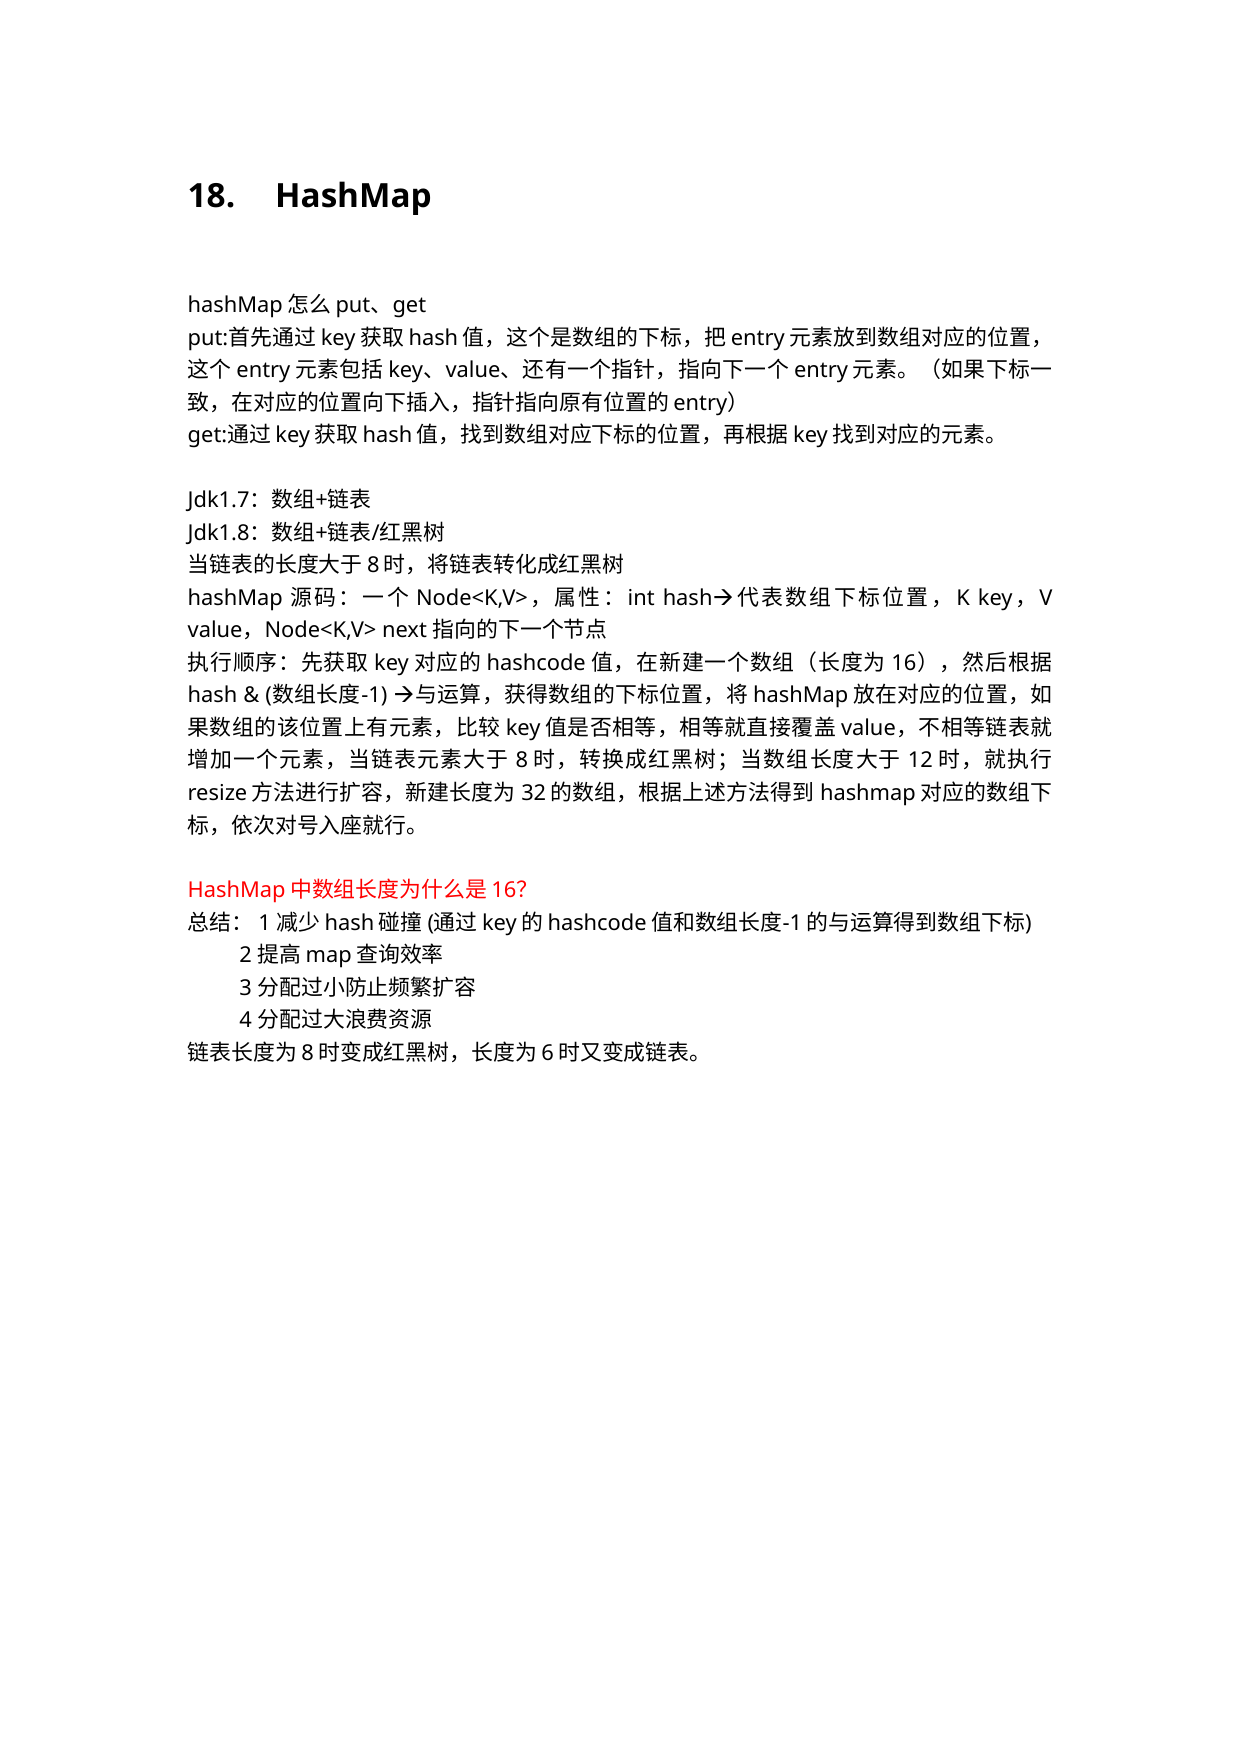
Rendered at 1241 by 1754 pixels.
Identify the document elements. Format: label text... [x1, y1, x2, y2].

text hashMap源码：一个Node<K,V>，属性：int hash代表数组下标位置，K key，V value，Node<K,V> next 指向的下一个节点 [187, 580, 1053, 645]
text 链表长度为8时变成红黑树，长度为6时又变成链表。 [187, 1035, 1053, 1067]
text put:首先通过key获取hash值，这个是数组的下标，把entry元素放到数组对应的位置，这个entry元素包括key、value、还有一个指针，指向下一个entry元素。（如果下标一致，在对应的位置向下插入，指针指向原有位置的entry） [187, 320, 1053, 417]
subtitle HashMap [187, 162, 1053, 227]
text 执行顺序：先获取key对应的hashcode值，在新建一个数组（长度为16），然后根据hash & (数组长度-1) 与运算，获得数组的下标位置，将hashMap放在对应的位置，如果数组的该位置上有元素，比较key值是否相等，相等就直接覆盖value，不相等链表就增加一个元素，当链表元素大于8时，转换成红黑树；当数组长度大于12时，就执行resize方法进行扩容，新建长度为32的数组，根据上述方法得到hashmap对应的数组下标，依次对号入座就行。 [187, 645, 1053, 840]
text 当链表的长度大于8时，将链表转化成红黑树 [187, 547, 1053, 580]
text HashMap中数组长度为什么是16？ [187, 872, 1053, 905]
text 4 分配过大浪费资源 [187, 1002, 1053, 1035]
text Jdk1.8：数组+链表/红黑树 [187, 515, 1053, 547]
text 总结： 1 减少hash碰撞 (通过key的hashcode值和数组长度-1的与运算得到数组下标) [187, 905, 1053, 937]
text hashMap怎么put、get [187, 287, 1053, 320]
text 2 提高map查询效率 [187, 937, 1053, 970]
text 3 分配过小防止频繁扩容 [187, 970, 1053, 1002]
text Jdk1.7：数组+链表 [187, 482, 1053, 515]
text get:通过key获取hash值，找到数组对应下标的位置，再根据key找到对应的元素。 [187, 417, 1053, 450]
